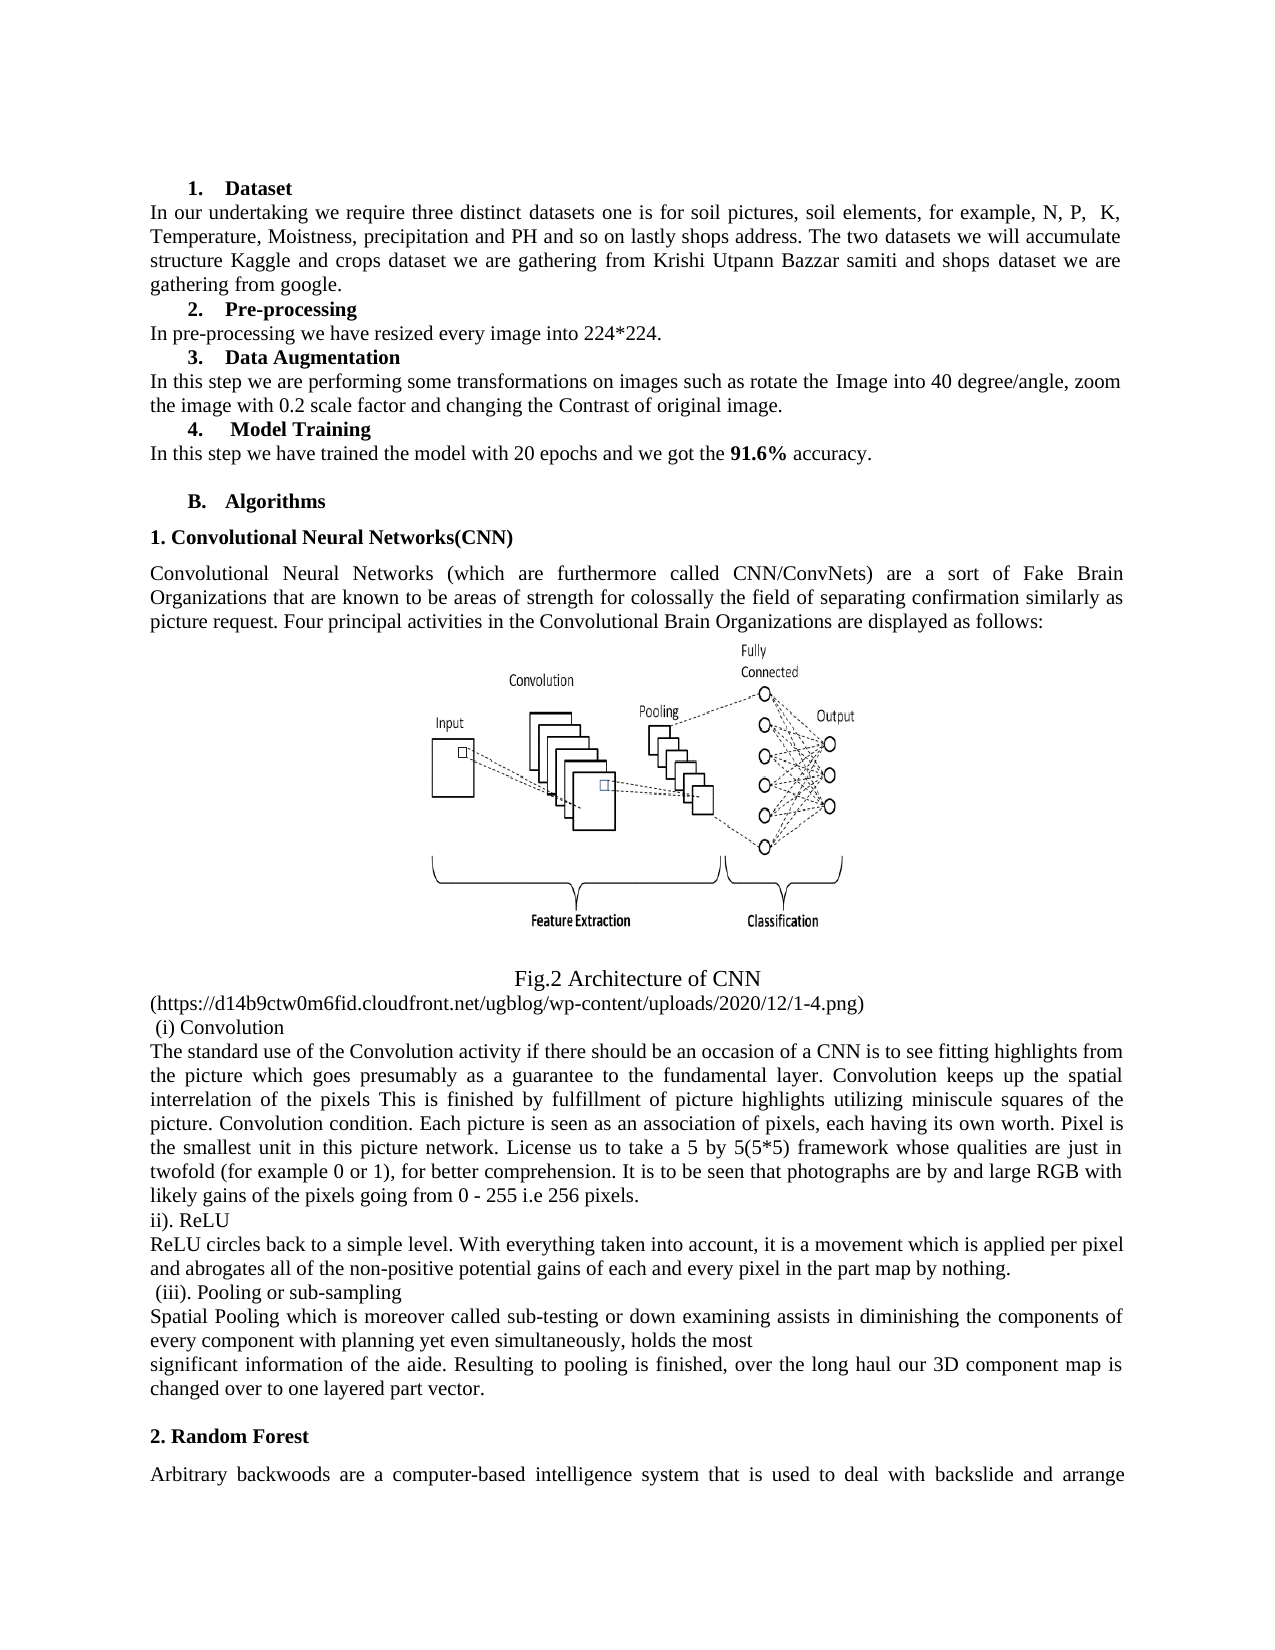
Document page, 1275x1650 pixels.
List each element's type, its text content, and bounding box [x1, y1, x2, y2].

text (iii). Pooling or sub-sampling [150, 1280, 1125, 1304]
list Pre-processing [187, 296, 1121, 321]
list Dataset [187, 176, 1121, 200]
text In this step we have trained the model with 20 epochs and we got the 91.6% accuracy. [150, 441, 1121, 465]
list Data Augmentation [187, 344, 1121, 369]
text (i) Convolution [150, 1015, 1125, 1039]
text In our undertaking we require three distinct datasets one is for soil pictures, soil elements, for example, N, P, K, Temperature, Moistness, precipitation and PH and so on lastly shops address. The two datasets we will accumulate structure Kaggle and crops dataset we are gathering from Krishi Utpann Bazzar samiti and shops dataset we are gathering from google. [150, 200, 1121, 296]
text Fig.2 Architecture of CNN [150, 964, 1125, 991]
text Convolutional Neural Networks (which are furthermore called CNN/ConvNets) are a sort of Fake Brain Organizations that are known to be areas of strength for colossally the field of separating confirmation similarly as picture request. Four principal activities in the Convolutional Brain Organizations are displayed as follows: [150, 561, 1125, 633]
text 2. Random Forest [150, 1424, 1125, 1448]
picture [412, 633, 863, 939]
text ii). ReLU [150, 1207, 1125, 1232]
text Spatial Pooling which is moreover called sub-testing or down examining assists in diminishing the components of every component with planning yet even simultaneously, holds the most [150, 1304, 1125, 1352]
text 1. Convolutional Neural Networks(CNN) [150, 525, 1125, 549]
text The standard use of the Convolution activity if there should be an occasion of a CNN is to see fitting highlights from the picture which goes presumably as a guarantee to the fundamental layer. Convolution keeps up the spatial interrelation of the pixels This is finished by fulfillment of picture highlights utilizing miniscule squares of the picture. Convolution condition. Each picture is seen as an association of pixels, each having its own worth. Pixel is the smallest unit in this picture network. License us to take a 5 by 5(5*5) framework whose qualities are just in twofold (for example 0 or 1), for better comprehension. It is to be seen that photographs are by and large RGB with likely gains of the pixels going from 0 - 255 i.e 256 pixels. [150, 1039, 1125, 1207]
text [150, 1460, 1125, 1487]
text (https://d14b9ctw0m6fid.cloudfront.net/ugblog/wp-content/uploads/2020/12/1-4.png) [150, 991, 1125, 1015]
text significant information of the aide. Resulting to pooling is finished, over the long haul our 3D component map is changed over to one layered part vector. [150, 1352, 1125, 1400]
text ReLU circles back to a simple level. With everything taken into account, it is a movement which is applied per pixel and abrogates all of the non-positive potential gains of each and every pixel in the part map by nothing. [150, 1232, 1125, 1280]
text In pre-processing we have resized every image into 224*224. [150, 321, 1121, 344]
list Model Training [187, 417, 1121, 441]
list Algorithms [187, 489, 1125, 513]
text In this step we are performing some transformations on images such as rotate the Image into 40 degree/angle, zoom the image with 0.2 scale factor and changing the Contrast of original image. [150, 369, 1121, 417]
